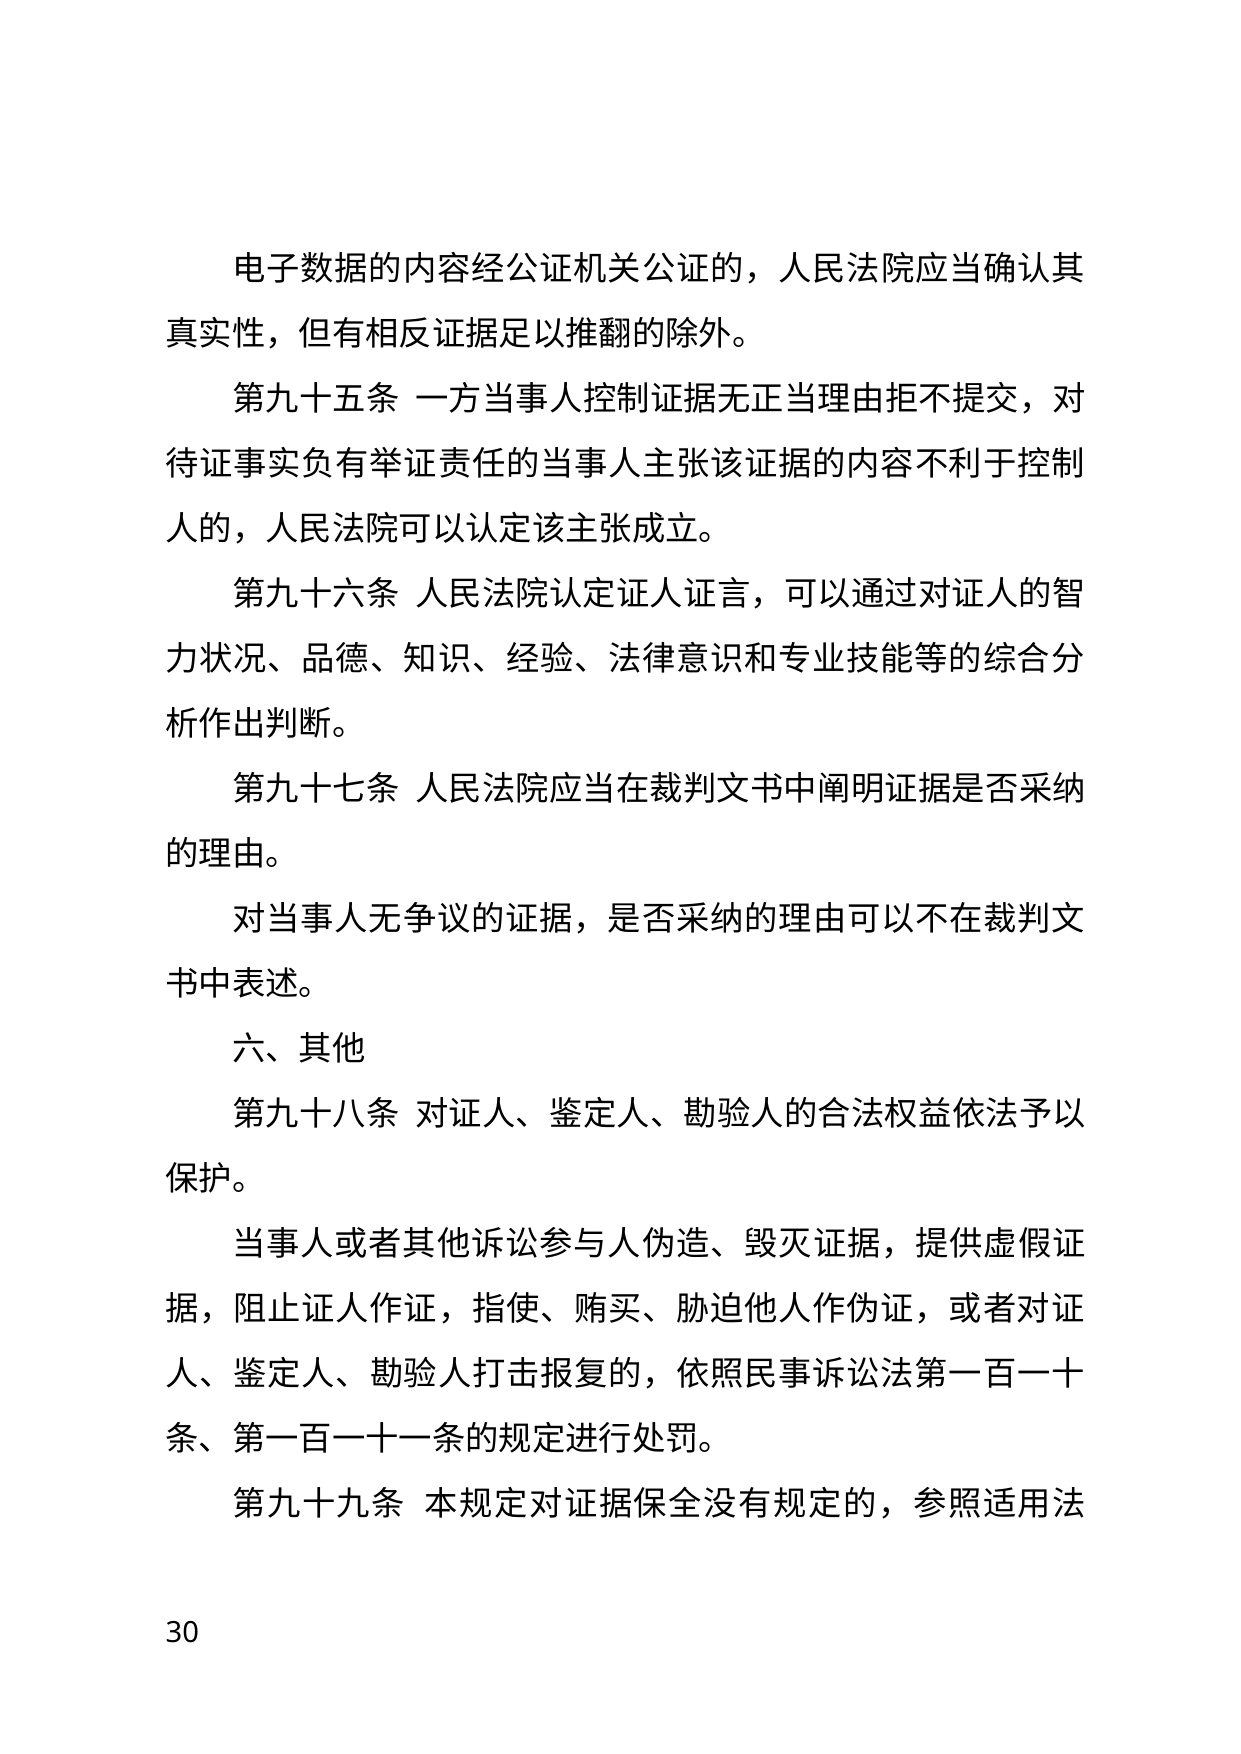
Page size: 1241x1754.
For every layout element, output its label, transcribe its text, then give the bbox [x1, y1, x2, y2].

text 第九十五条 一方当事人控制证据无正当理由拒不提交，对待证事实负有举证责任的当事人主张该证据的内容不利于控制人的，人民法院可以认定该主张成立。 [165, 363, 1087, 558]
text 第九十八条 对证人、鉴定人、勘验人的合法权益依法予以保护。 [165, 1078, 1087, 1208]
text 六、其他 [165, 1013, 1087, 1078]
text 当事人或者其他诉讼参与人伪造、毁灭证据，提供虚假证据，阻止证人作证，指使、贿买、胁迫他人作伪证，或者对证人、鉴定人、勘验人打击报复的，依照民事诉讼法第一百一十条、第一百一十一条的规定进行处罚。 [165, 1208, 1087, 1468]
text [165, 1468, 1087, 1533]
text 对当事人无争议的证据，是否采纳的理由可以不在裁判文书中表述。 [165, 883, 1087, 1013]
text 第九十六条 人民法院认定证人证言，可以通过对证人的智力状况、品德、知识、经验、法律意识和专业技能等的综合分析作出判断。 [165, 558, 1087, 753]
text 第九十七条 人民法院应当在裁判文书中阐明证据是否采纳的理由。 [165, 753, 1087, 883]
text 电子数据的内容经公证机关公证的，人民法院应当确认其真实性，但有相反证据足以推翻的除外。 [165, 233, 1087, 363]
